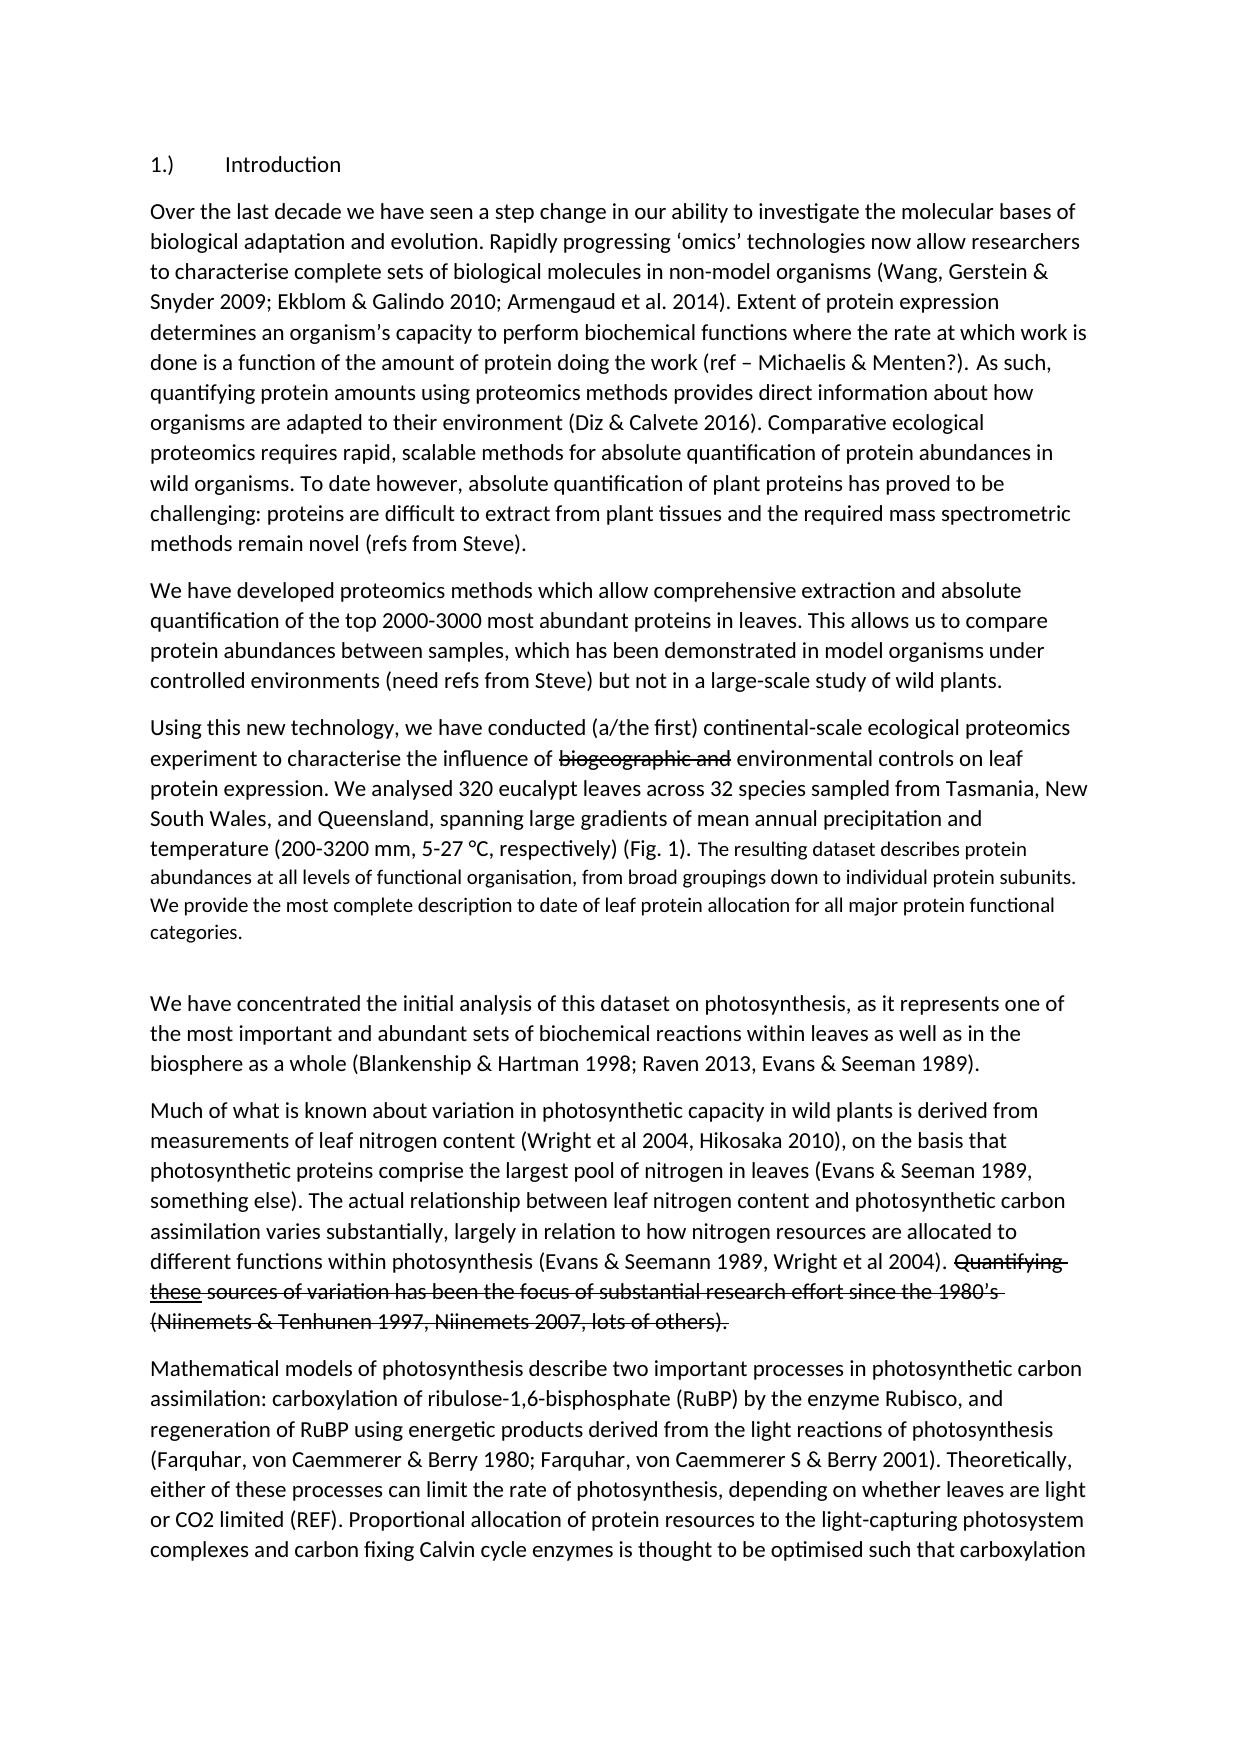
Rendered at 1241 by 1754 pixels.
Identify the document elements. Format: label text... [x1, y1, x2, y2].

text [150, 1354, 1090, 1563]
text 1.) Introduction [150, 150, 1090, 178]
text We have developed proteomics methods which allow comprehensive extraction and absolute quantification of the top 2000-3000 most abundant proteins in leaves. This allows us to compare protein abundances between samples, which has been demonstrated in model organisms under controlled environments (need refs from Steve) but not in a large-scale study of wild plants. [150, 576, 1090, 695]
text Over the last decade we have seen a step change in our ability to investigate the molecular bases of biological adaptation and evolution. Rapidly progressing ‘omics’ technologies now allow researchers to characterise complete sets of biological molecules in non-model organisms (Wang, Gerstein & Snyder 2009; Ekblom & Galindo 2010; Armengaud et al. 2014). Extent of protein expression determines an organism’s capacity to perform biochemical functions where the rate at which work is done is a function of the amount of protein doing the work (ref – Michaelis & Menten?). As such, quantifying protein amounts using proteomics methods provides direct information about how organisms are adapted to their environment (Diz & Calvete 2016). Comparative ecological proteomics requires rapid, scalable methods for absolute quantification of protein abundances in wild organisms. To date however, absolute quantification of plant proteins has proved to be challenging: proteins are difficult to extract from plant tissues and the required mass spectrometric methods remain novel (refs from Steve). [150, 197, 1090, 557]
text We have concentrated the initial analysis of this dataset on photosynthesis, as it represents one of the most important and abundant sets of biochemical reactions within leaves as well as in the biosphere as a whole (Blankenship & Hartman 1998; Raven 2013, Evans & Seeman 1989). [150, 989, 1090, 1077]
text Using this new technology, we have conducted (a/the first) continental-scale ecological proteomics experiment to characterise the influence of biogeographic and environmental controls on leaf protein expression. We analysed 320 eucalypt leaves across 32 species sampled from Tasmania, New South Wales, and Queensland, spanning large gradients of mean annual precipitation and temperature (200-3200 mm, 5-27 °C, respectively) (Fig. 1). The resulting dataset describes protein abundances at all levels of functional organisation, from broad groupings down to individual protein subunits. We provide the most complete description to date of leaf protein allocation for all major protein functional categories. [150, 713, 1090, 944]
text Much of what is known about variation in photosynthetic capacity in wild plants is derived from measurements of leaf nitrogen content (Wright et al 2004, Hikosaka 2010), on the basis that photosynthetic proteins comprise the largest pool of nitrogen in leaves (Evans & Seeman 1989, something else). The actual relationship between leaf nitrogen content and photosynthetic carbon assimilation varies substantially, largely in relation to how nitrogen resources are allocated to different functions within photosynthesis (Evans & Seemann 1989, Wright et al 2004). Quantifying these sources of variation has been the focus of substantial research effort since the 1980’s (Niinemets & Tenhunen 1997, Niinemets 2007, lots of others). [150, 1096, 1090, 1335]
